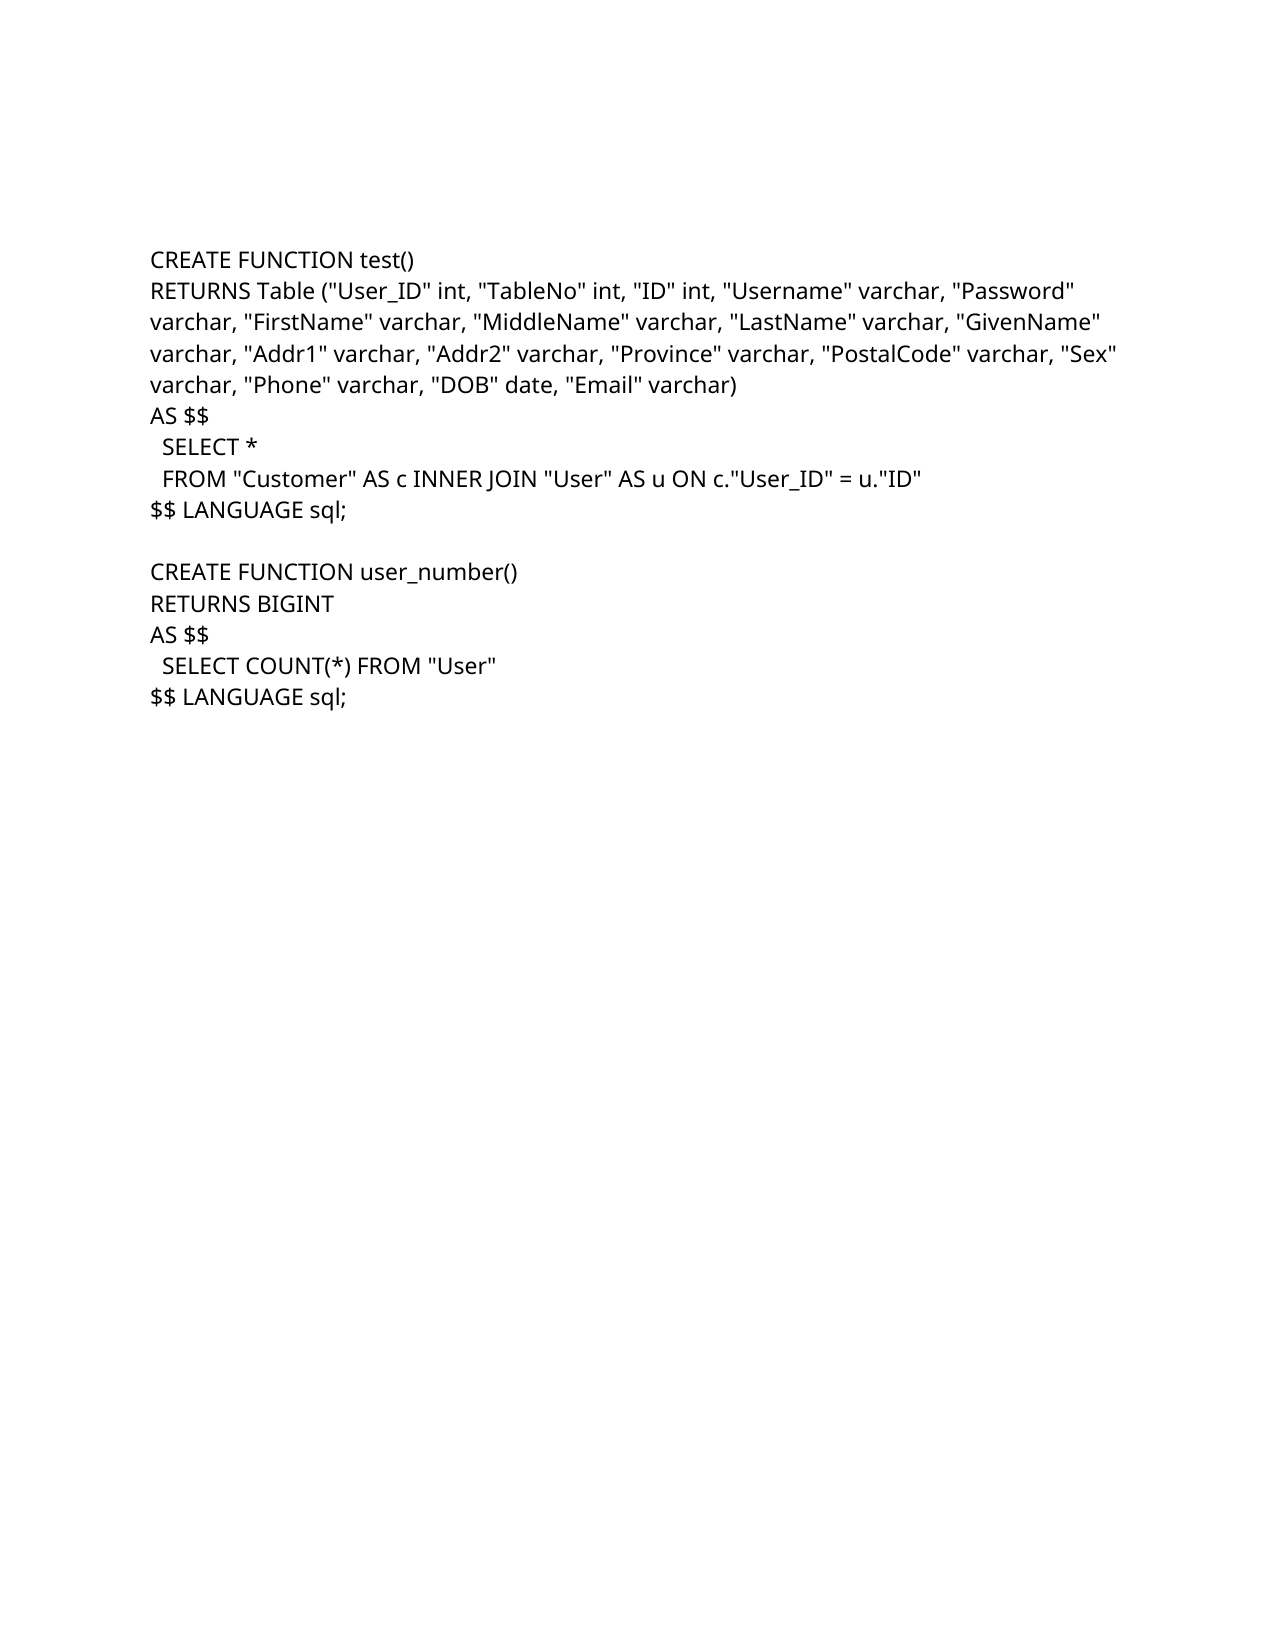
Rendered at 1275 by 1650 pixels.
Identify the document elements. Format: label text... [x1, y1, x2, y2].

text AS $$ [150, 619, 1125, 650]
text $$ LANGUAGE sql; [150, 681, 1125, 712]
text FROM "Customer" AS c INNER JOIN "User" AS u ON c."User_ID" = u."ID" [150, 462, 1125, 494]
text RETURNS BIGINT [150, 587, 1125, 619]
text AS $$ [150, 400, 1125, 431]
text SELECT COUNT(*) FROM "User" [150, 650, 1125, 681]
text $$ LANGUAGE sql; [150, 494, 1125, 525]
text SELECT * [150, 431, 1125, 462]
text CREATE FUNCTION user_number() [150, 556, 1125, 587]
text CREATE FUNCTION test() [150, 244, 1125, 275]
text RETURNS Table ("User_ID" int, "TableNo" int, "ID" int, "Username" varchar, "Password" varchar, "FirstName" varchar, "MiddleName" varchar, "LastName" varchar, "GivenName" varchar, "Addr1" varchar, "Addr2" varchar, "Province" varchar, "PostalCode" varchar, "Sex" varchar, "Phone" varchar, "DOB" date, "Email" varchar) [150, 275, 1125, 400]
